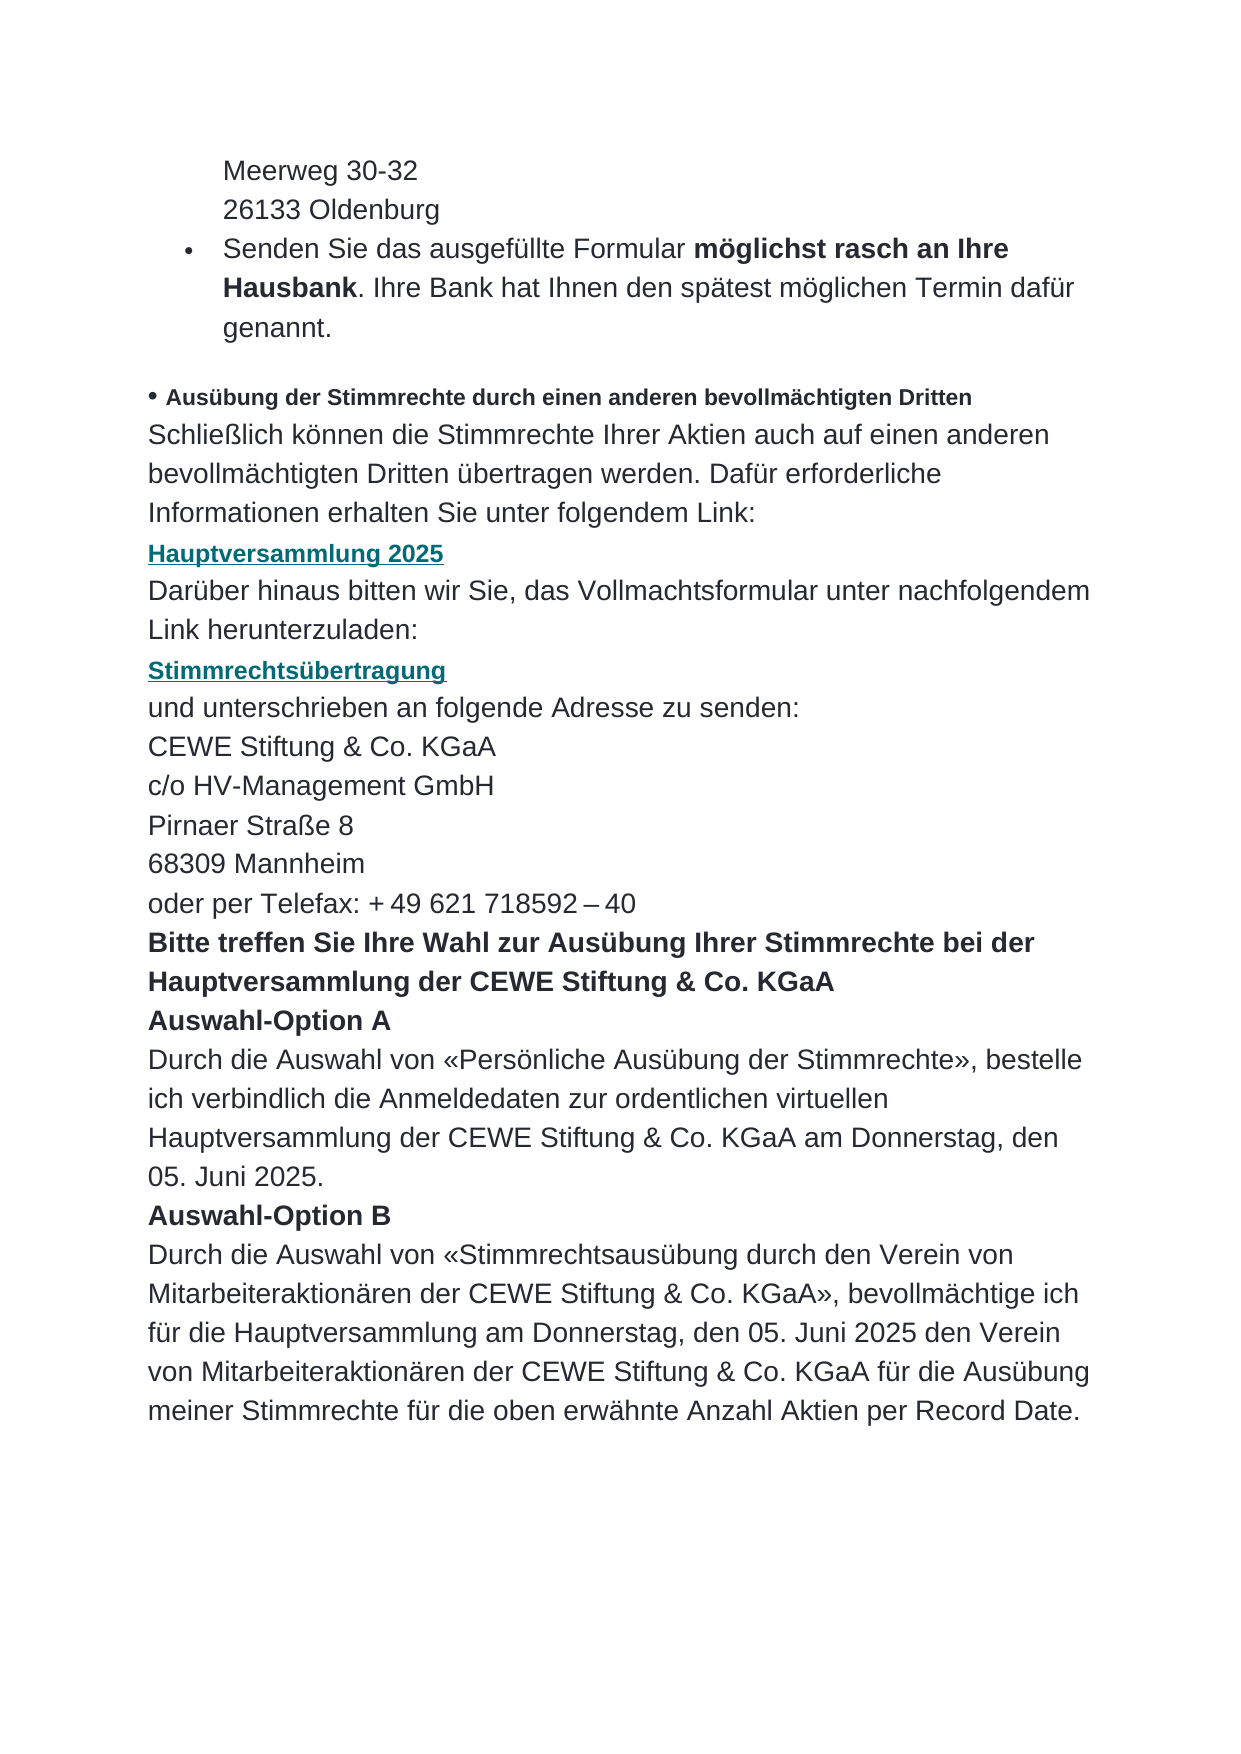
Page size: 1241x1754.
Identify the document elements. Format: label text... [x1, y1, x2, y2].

text Hauptversammlung 2025 [148, 528, 1093, 567]
text Durch die Auswahl von «Persönliche Ausübung der Stimmrechte», bestelle ich verbindlich die Anmeldedaten zur ordentlichen virtuellen Hauptversammlung der CEWE Stiftung & Co. KGaA am Donnerstag, den 05. Juni 2025. [148, 1036, 1093, 1192]
text Schließlich können die Stimmrechte Ihrer Aktien auch auf einen anderen bevollmächtigten Dritten übertragen werden. Dafür erforderliche Informationen erhalten Sie unter folgendem Link: [148, 411, 1093, 528]
text und unterschrieben an folgende Adresse zu senden: [148, 684, 1093, 724]
text Stimmrechtsübertragung [148, 646, 1093, 684]
list Senden Sie das ausgefüllte Formular möglichst rasch an Ihre Hausbank. Ihre Bank hat Ihnen den spätest möglichen Termin dafür genannt. [185, 226, 1093, 343]
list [185, 148, 1093, 226]
text Auswahl-Option A [148, 997, 1093, 1036]
text Auswahl-Option B [148, 1192, 1093, 1231]
text CEWE Stiftung & Co. KGaA c/o HV-Management GmbH Pirnaer Straße 8 68309 Mannheim oder per Telefax: + 49 621 718592 – 40 [148, 724, 1093, 919]
text • Ausübung der Sti​mmrechte durch einen anderen bevollmächtigten Dritten [148, 372, 1093, 411]
text Durch die Auswahl von «Stimmrechtsausübung durch den Verein von Mitarbeiteraktionären der CEWE Stiftung & Co. KGaA», bevollmächtige ich für die Hauptversammlung am Donnerstag, den 05. Juni 2025 den Verein von Mitarbeiteraktionären der CEWE Stiftung & Co. KGaA für die Ausübung meiner Stimmrechte für die oben erwähnte Anzahl Aktien per Record Date. [148, 1231, 1093, 1427]
text Darüber hinaus bitten wir Sie, das Vollmachtsformular unter nachfolgendem Link herunterzuladen: [148, 567, 1093, 646]
text Bitte treffen Sie Ihre Wahl zur Ausübung Ihrer Stimmrechte bei der Hauptversammlung der CEWE Stiftung & Co. KGaA [148, 919, 1093, 997]
